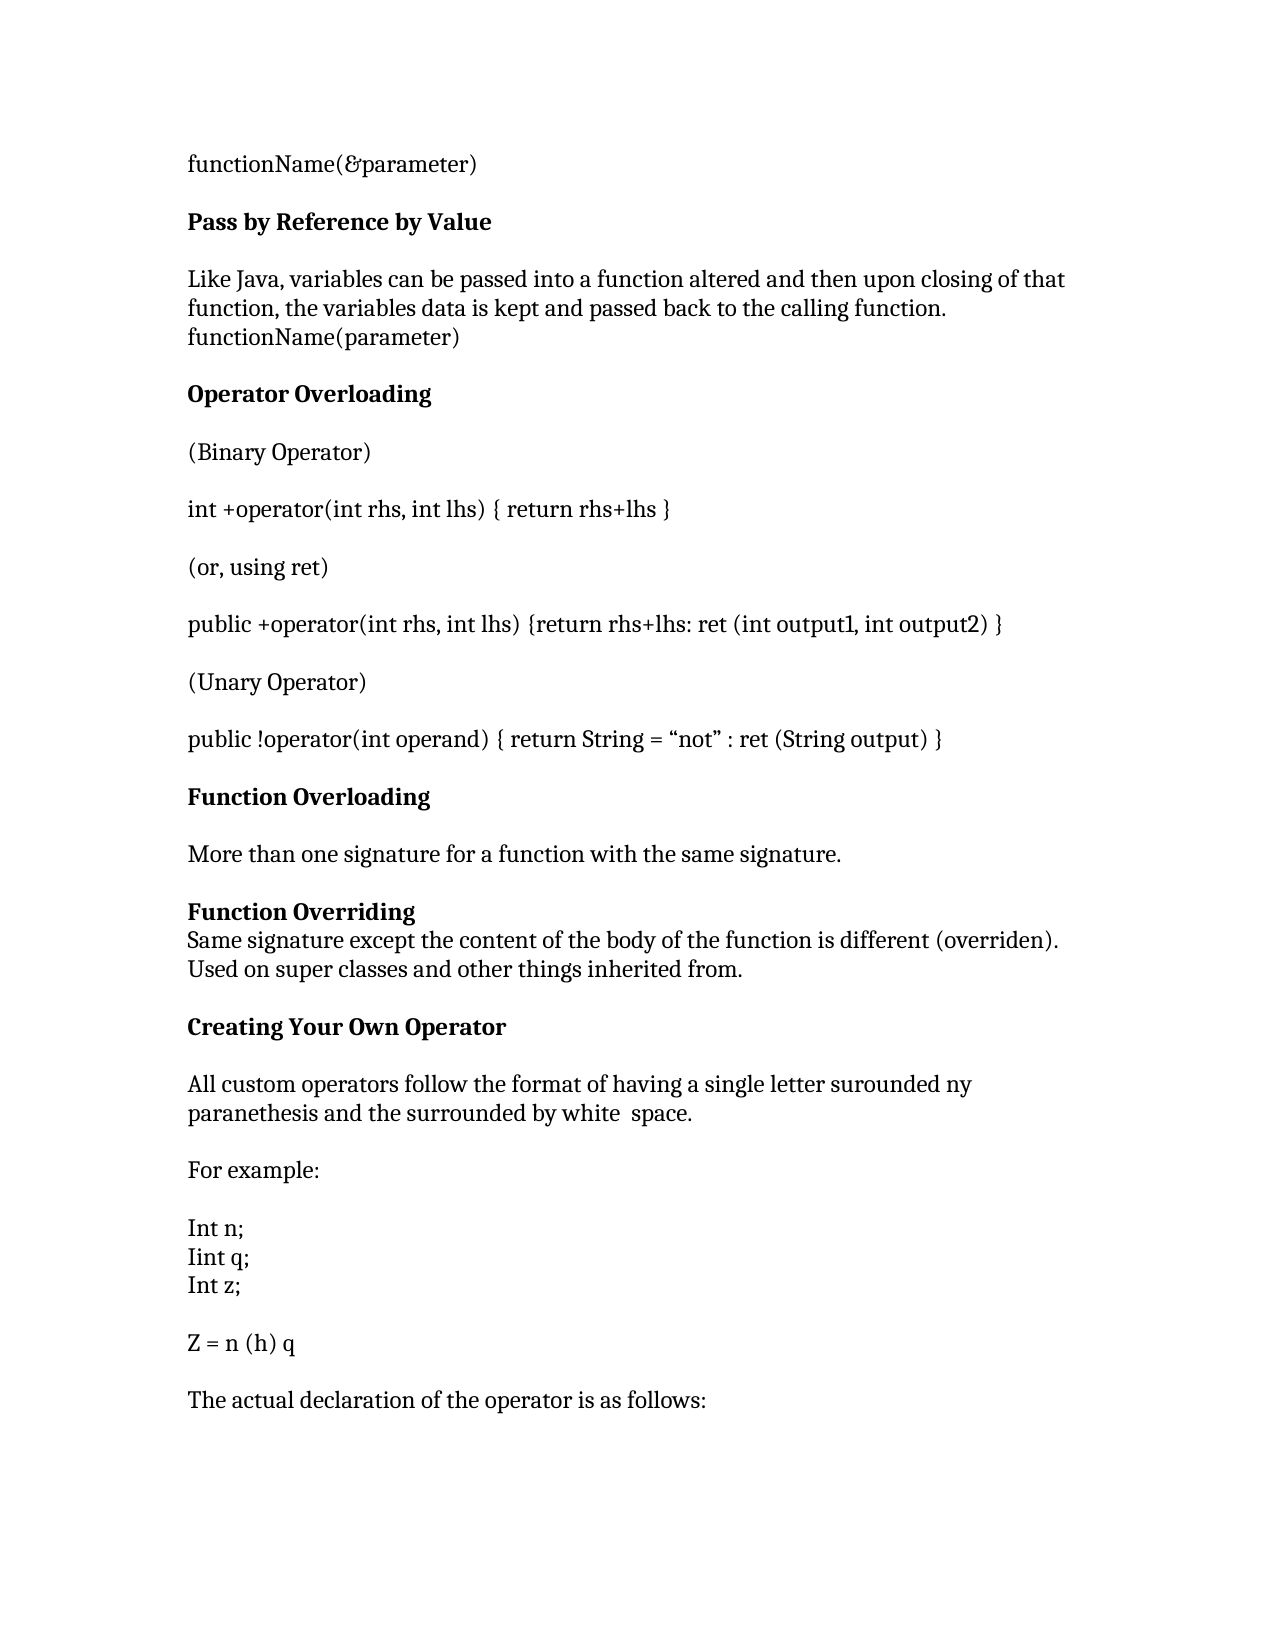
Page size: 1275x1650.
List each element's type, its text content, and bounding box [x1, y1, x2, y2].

text Function Overloading [187, 782, 1087, 811]
text (or, using ret) [187, 552, 1087, 581]
text public +operator(int rhs, int lhs) {return rhs+lhs: ret (int output1, int output2) } [187, 610, 1087, 639]
text Int n; [187, 1214, 1087, 1242]
text For example: [187, 1156, 1087, 1214]
text functionName(parameter) [187, 322, 1087, 351]
text Function Overriding [187, 897, 1087, 926]
text Like Java, variables can be passed into a function altered and then upon closing of that function, the variables data is kept and passed back to the calling function. [187, 265, 1087, 322]
text int +operator(int rhs, int lhs) { return rhs+lhs } [187, 495, 1087, 524]
text Z = n (h) q [187, 1329, 1087, 1357]
text More than one signature for a function with the same signature. [187, 840, 1087, 869]
text Same signature except the content of the body of the function is different (overriden). Used on super classes and other things inherited from. [187, 926, 1087, 984]
text Int z; [187, 1271, 1087, 1300]
text public !operator(int operand) { return String = “not” : ret (String output) } [187, 725, 1087, 754]
text Creating Your Own Operator [187, 1012, 1087, 1041]
text Iint q; [187, 1242, 1087, 1271]
text All custom operators follow the format of having a single letter surounded ny paranethesis and the surrounded by white space. [187, 1070, 1087, 1127]
text Pass by Reference by Value [187, 207, 1087, 236]
text functionName(&parameter) [187, 150, 1087, 179]
text The actual declaration of the operator is as follows: [187, 1386, 1087, 1415]
text (Unary Operator) [187, 667, 1087, 696]
text Operator Overloading [187, 380, 1087, 409]
text (Binary Operator) [187, 437, 1087, 466]
